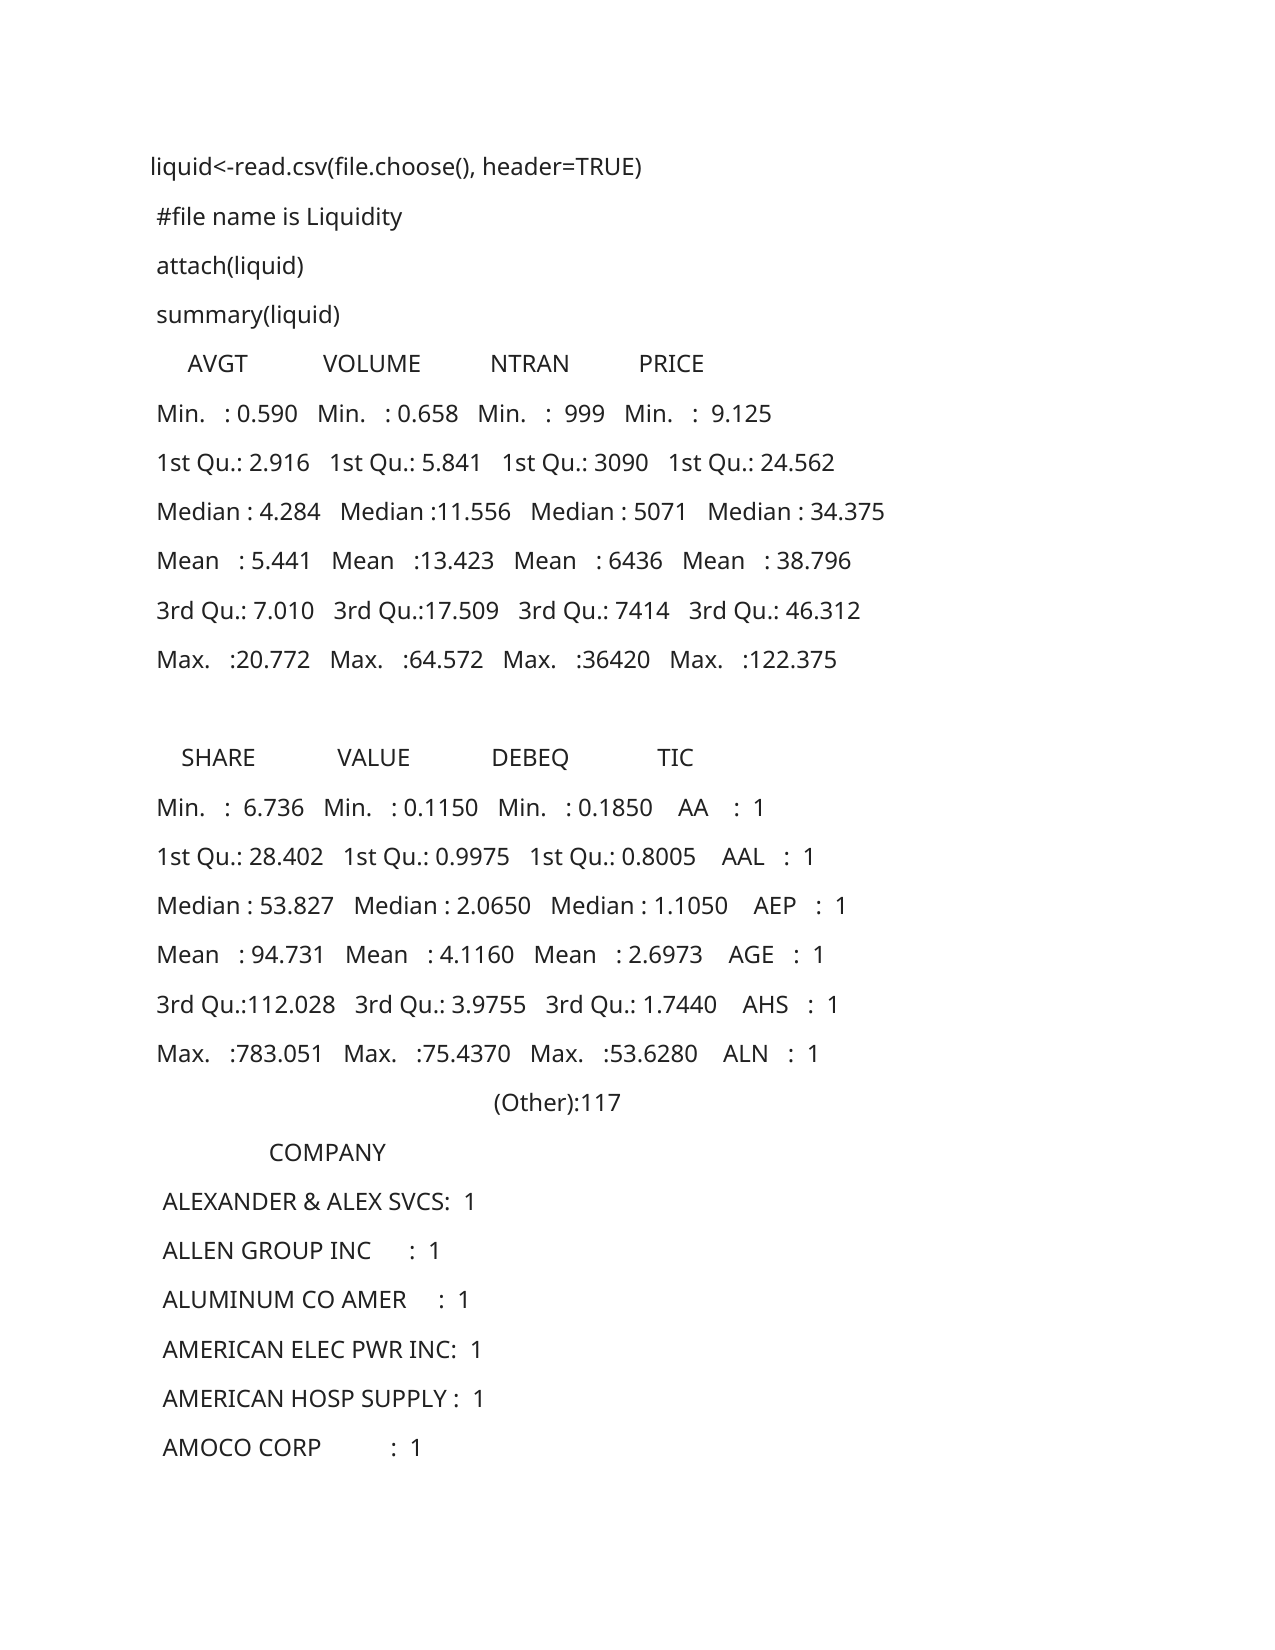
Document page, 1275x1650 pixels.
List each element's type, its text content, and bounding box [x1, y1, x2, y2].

text AMERICAN HOSP SUPPLY : 1 [150, 1382, 1125, 1414]
text Min. : 6.736 Min. : 0.1150 Min. : 0.1850 AA : 1 [150, 791, 1125, 823]
text ALEXANDER & ALEX SVCS: 1 [150, 1185, 1125, 1217]
text #file name is Liquidity [150, 199, 1125, 232]
text summary(liquid) [150, 298, 1125, 330]
text ALUMINUM CO AMER : 1 [150, 1283, 1125, 1316]
text Mean : 5.441 Mean :13.423 Mean : 6436 Mean : 38.796 [150, 544, 1125, 577]
text Median : 4.284 Median :11.556 Median : 5071 Median : 34.375 [150, 495, 1125, 527]
text 1st Qu.: 2.916 1st Qu.: 5.841 1st Qu.: 3090 1st Qu.: 24.562 [150, 446, 1125, 478]
text attach(liquid) [150, 248, 1125, 281]
text AMOCO CORP : 1 [150, 1431, 1125, 1464]
text 3rd Qu.: 7.010 3rd Qu.:17.509 3rd Qu.: 7414 3rd Qu.: 46.312 [150, 593, 1125, 626]
text Max. :783.051 Max. :75.4370 Max. :53.6280 ALN : 1 [150, 1037, 1125, 1069]
text (Other):117 [150, 1086, 1125, 1119]
text 1st Qu.: 28.402 1st Qu.: 0.9975 1st Qu.: 0.8005 AAL : 1 [150, 840, 1125, 872]
text Max. :20.772 Max. :64.572 Max. :36420 Max. :122.375 [150, 643, 1125, 675]
text SHARE VALUE DEBEQ TIC [150, 741, 1125, 774]
text ALLEN GROUP INC : 1 [150, 1234, 1125, 1267]
text AMERICAN ELEC PWR INC: 1 [150, 1332, 1125, 1365]
text 3rd Qu.:112.028 3rd Qu.: 3.9755 3rd Qu.: 1.7440 AHS : 1 [150, 988, 1125, 1020]
text liquid<-read.csv(file.choose(), header=TRUE) [150, 150, 1125, 183]
text Median : 53.827 Median : 2.0650 Median : 1.1050 AEP : 1 [150, 889, 1125, 922]
text COMPANY [150, 1135, 1125, 1168]
text Min. : 0.590 Min. : 0.658 Min. : 999 Min. : 9.125 [150, 396, 1125, 429]
text Mean : 94.731 Mean : 4.1160 Mean : 2.6973 AGE : 1 [150, 938, 1125, 971]
text AVGT VOLUME NTRAN PRICE [150, 347, 1125, 380]
